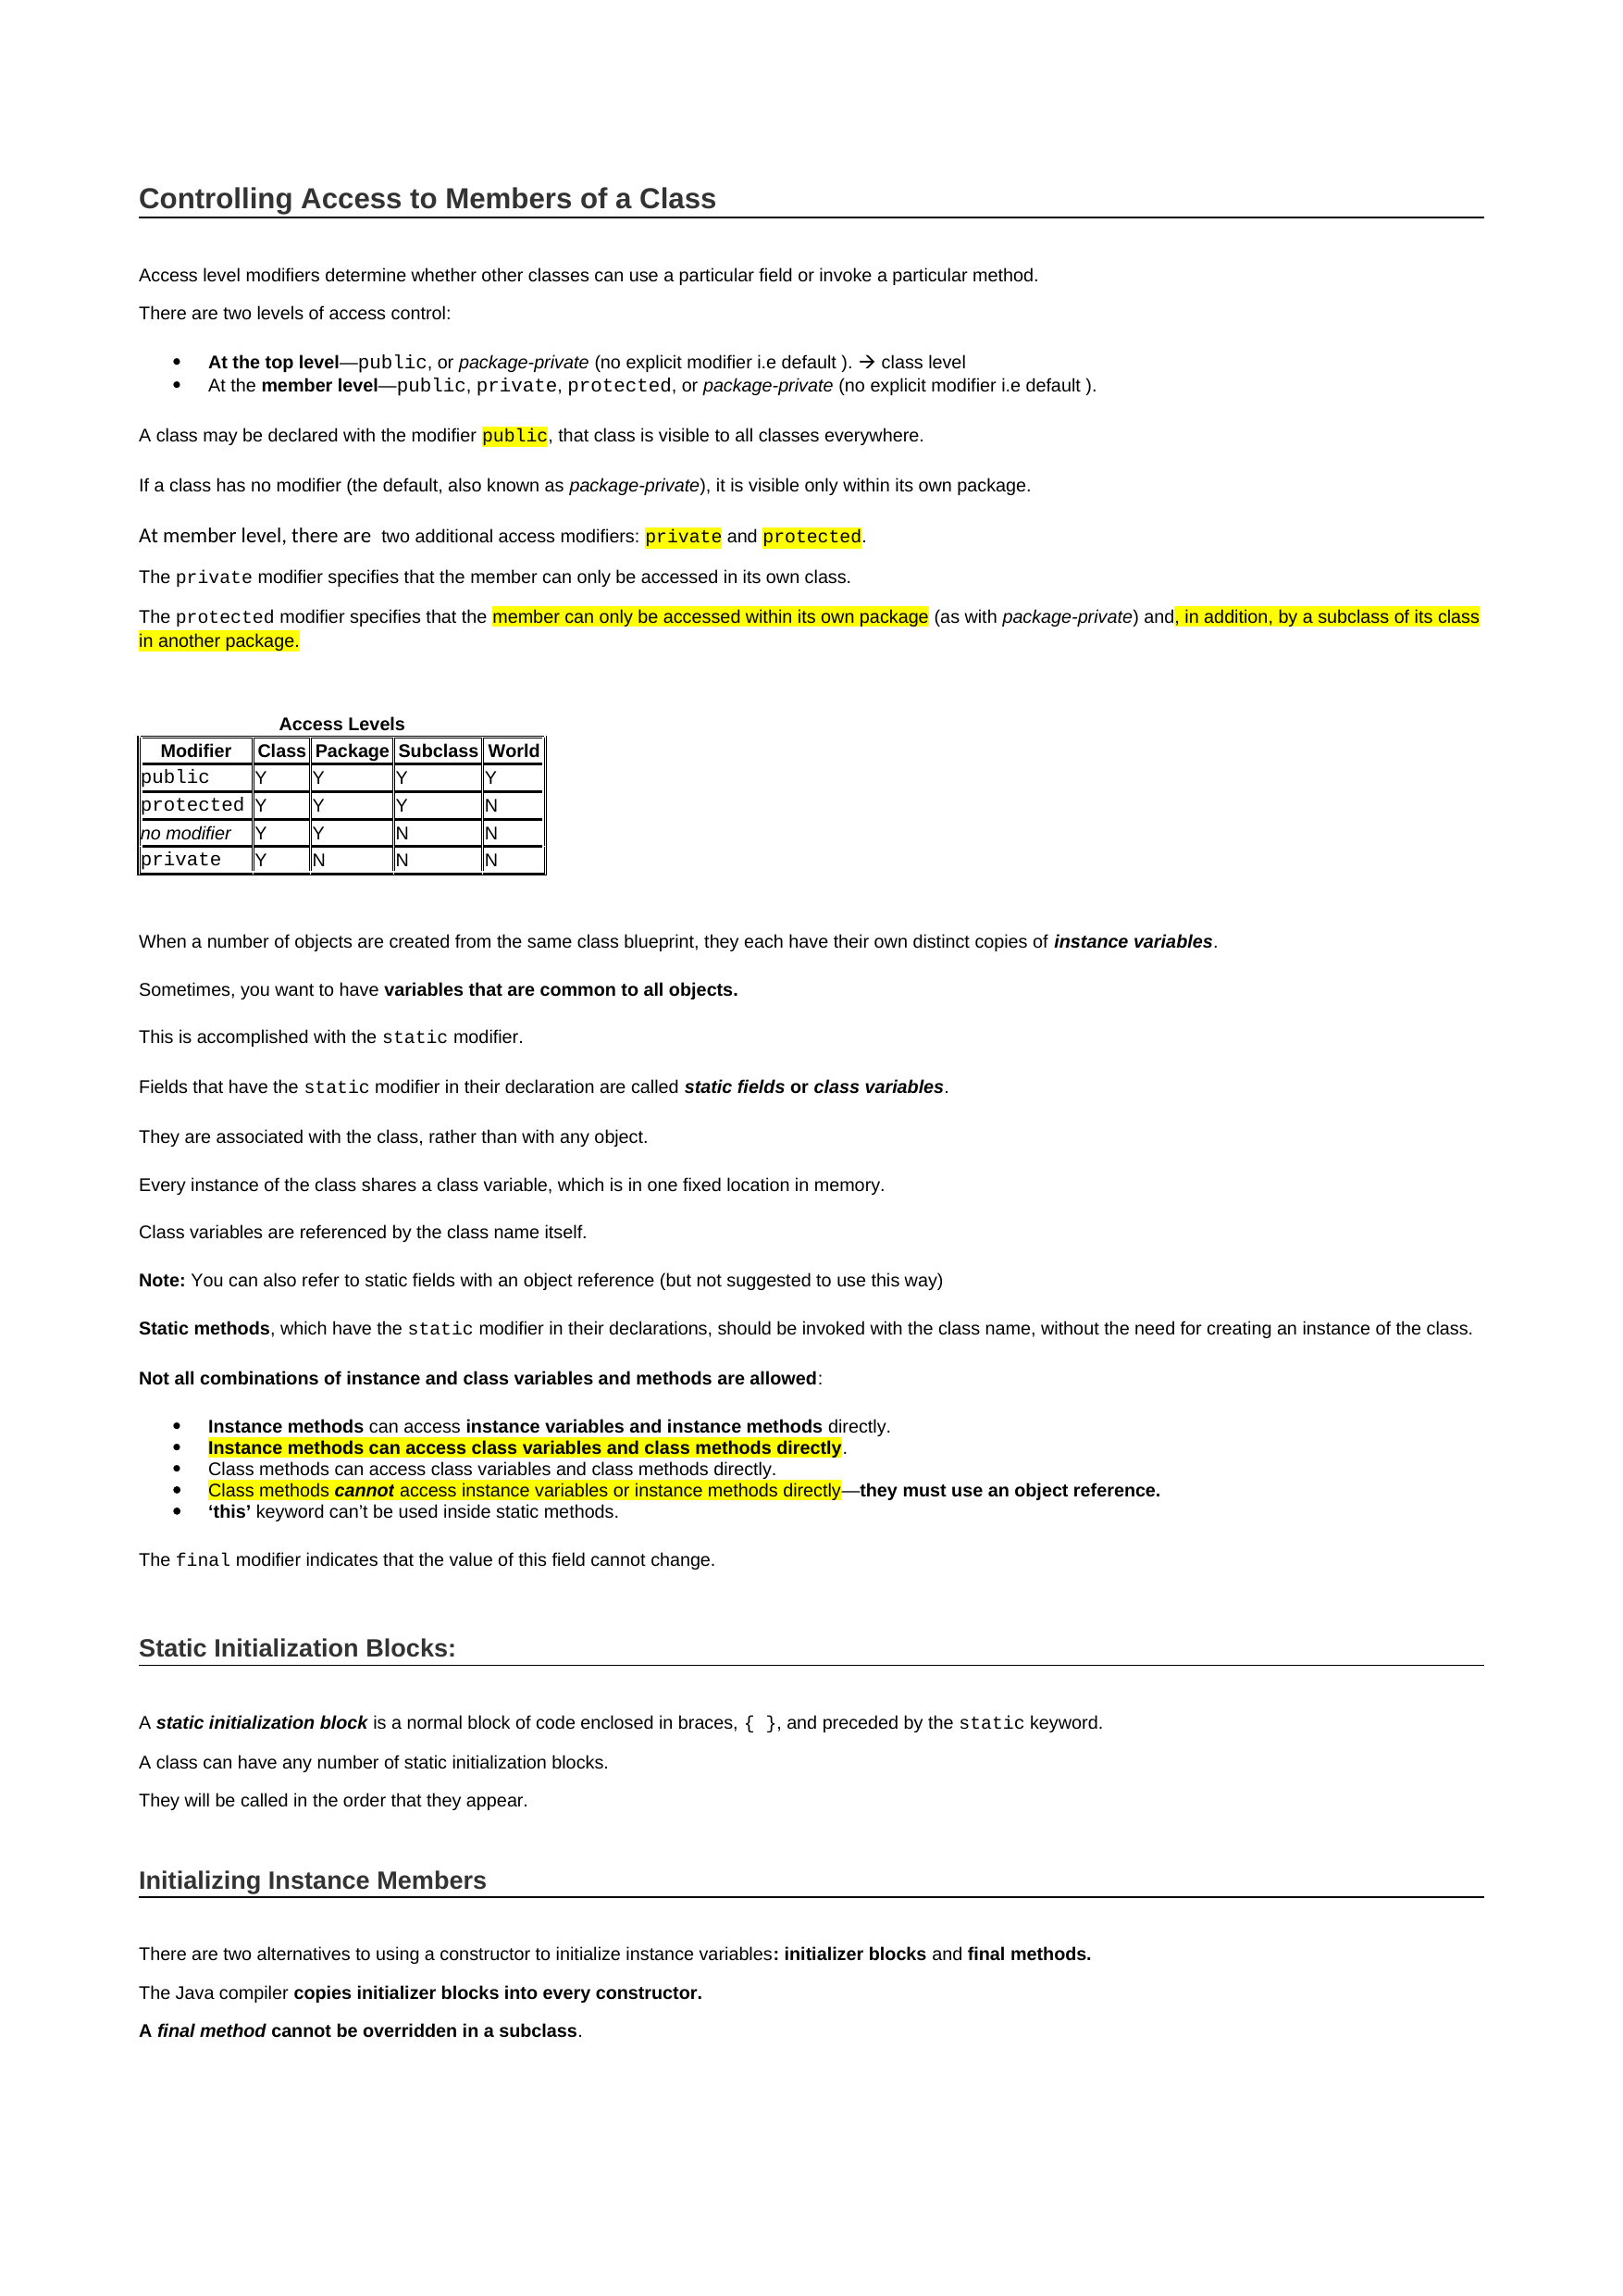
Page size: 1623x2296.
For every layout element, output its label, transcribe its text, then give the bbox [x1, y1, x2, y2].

text Class variables are referenced by the class name itself. [139, 1222, 1484, 1243]
list Class methods cannot access instance variables or instance methods directly—they must use an object reference. [173, 1480, 1484, 1501]
subtitle Controlling Access to Members of a Class [139, 181, 1484, 217]
table_cell Subclass [395, 738, 481, 763]
text Access level modifiers determine whether other classes can use a particular field or invoke a particular method. [139, 265, 1484, 285]
list Class methods can access class variables and class methods directly. [173, 1458, 1484, 1480]
table_cell Y [254, 765, 309, 790]
table_cell Package [312, 738, 392, 763]
table_cell Y [484, 763, 544, 790]
table_cell protected [141, 790, 252, 818]
table_cell Y [312, 793, 392, 818]
text When a number of objects are created from the same class blueprint, they each have their own distinct copies of instance variables. [139, 931, 1484, 951]
text A class can have any number of static initialization blocks. [139, 1752, 1484, 1772]
text The private modifier specifies that the member can only be accessed in its own class. [139, 566, 1484, 589]
table_cell Y [312, 821, 392, 845]
text At member level, there are two additional access modifiers: private and protected. [139, 522, 1484, 549]
table_cell Y [312, 765, 392, 790]
text Sometimes, you want to have variables that are common to all objects. [139, 978, 1484, 999]
table_cell World [483, 736, 545, 763]
table_cell Y [254, 848, 311, 873]
text Note: You can also refer to static fields with an object reference (but not suggested to use this way) [139, 1270, 1484, 1291]
table_header Access Levels [139, 712, 545, 736]
table_cell N [483, 845, 545, 873]
table_cell no modifier [141, 818, 252, 845]
text A static initialization block is a normal block of code enclosed in braces, { }, and preceded by the static keyword. [139, 1712, 1484, 1734]
table_cell N [484, 790, 544, 818]
list At the top level—public, or package-private (no explicit modifier i.e default ). class level [173, 352, 1484, 375]
table_cell N [484, 818, 544, 845]
text Not all combinations of instance and class variables and methods are allowed: [139, 1368, 1484, 1388]
subtitle Initializing Instance Members [139, 1866, 1484, 1896]
text There are two levels of access control: [139, 303, 1484, 323]
table_cell Y [395, 765, 481, 790]
text This is accomplished with the static modifier. [139, 1026, 1484, 1049]
text They are associated with the class, rather than with any object. [139, 1126, 1484, 1147]
list Instance methods can access instance variables and instance methods directly. [173, 1415, 1484, 1437]
text The Java compiler copies initializer blocks into every constructor. [139, 1982, 1484, 2003]
text Static methods, which have the static modifier in their declarations, should be invoked with the class name, without the need for creating an instance of the class. [139, 1318, 1484, 1340]
subtitle Static Initialization Blocks: [139, 1633, 1484, 1665]
text Every instance of the class shares a class variable, which is in one fixed location in memory. [139, 1173, 1484, 1195]
table_cell N [394, 848, 483, 873]
list ‘this’ keyword can’t be used inside static methods. [173, 1501, 1484, 1522]
text The final modifier indicates that the value of this field cannot change. [139, 1549, 1484, 1571]
table_cell Class [254, 738, 309, 763]
text They will be called in the order that they appear. [139, 1790, 1484, 1811]
text A final method cannot be overridden in a subclass. [139, 2020, 1484, 2041]
table_cell private [139, 845, 253, 873]
text There are two alternatives to using a constructor to initialize instance variables: initializer blocks and final methods. [139, 1943, 1484, 1965]
text A class may be declared with the modifier public, that class is visible to all classes everywhere. [139, 425, 1484, 447]
text Fields that have the static modifier in their declaration are called static fields or class variables. [139, 1076, 1484, 1098]
table_cell N [395, 821, 481, 845]
table_cell Y [254, 821, 309, 845]
table_cell N [311, 848, 394, 873]
list Instance methods can access class variables and class methods directly. [173, 1437, 1484, 1458]
table_cell Y [254, 793, 309, 818]
table_cell Modifier [139, 736, 253, 763]
table_cell public [141, 763, 252, 790]
text The protected modifier specifies that the member can only be accessed within its own package (as with package-private) and, in addition, by a subclass of its class in another package. [139, 606, 1484, 652]
list At the member level—public, private, protected, or package-private (no explicit modifier i.e default ). [173, 375, 1484, 398]
text If a class has no modifier (the default, also known as package-private), it is visible only within its own package. [139, 475, 1484, 495]
table_cell Y [395, 793, 481, 818]
